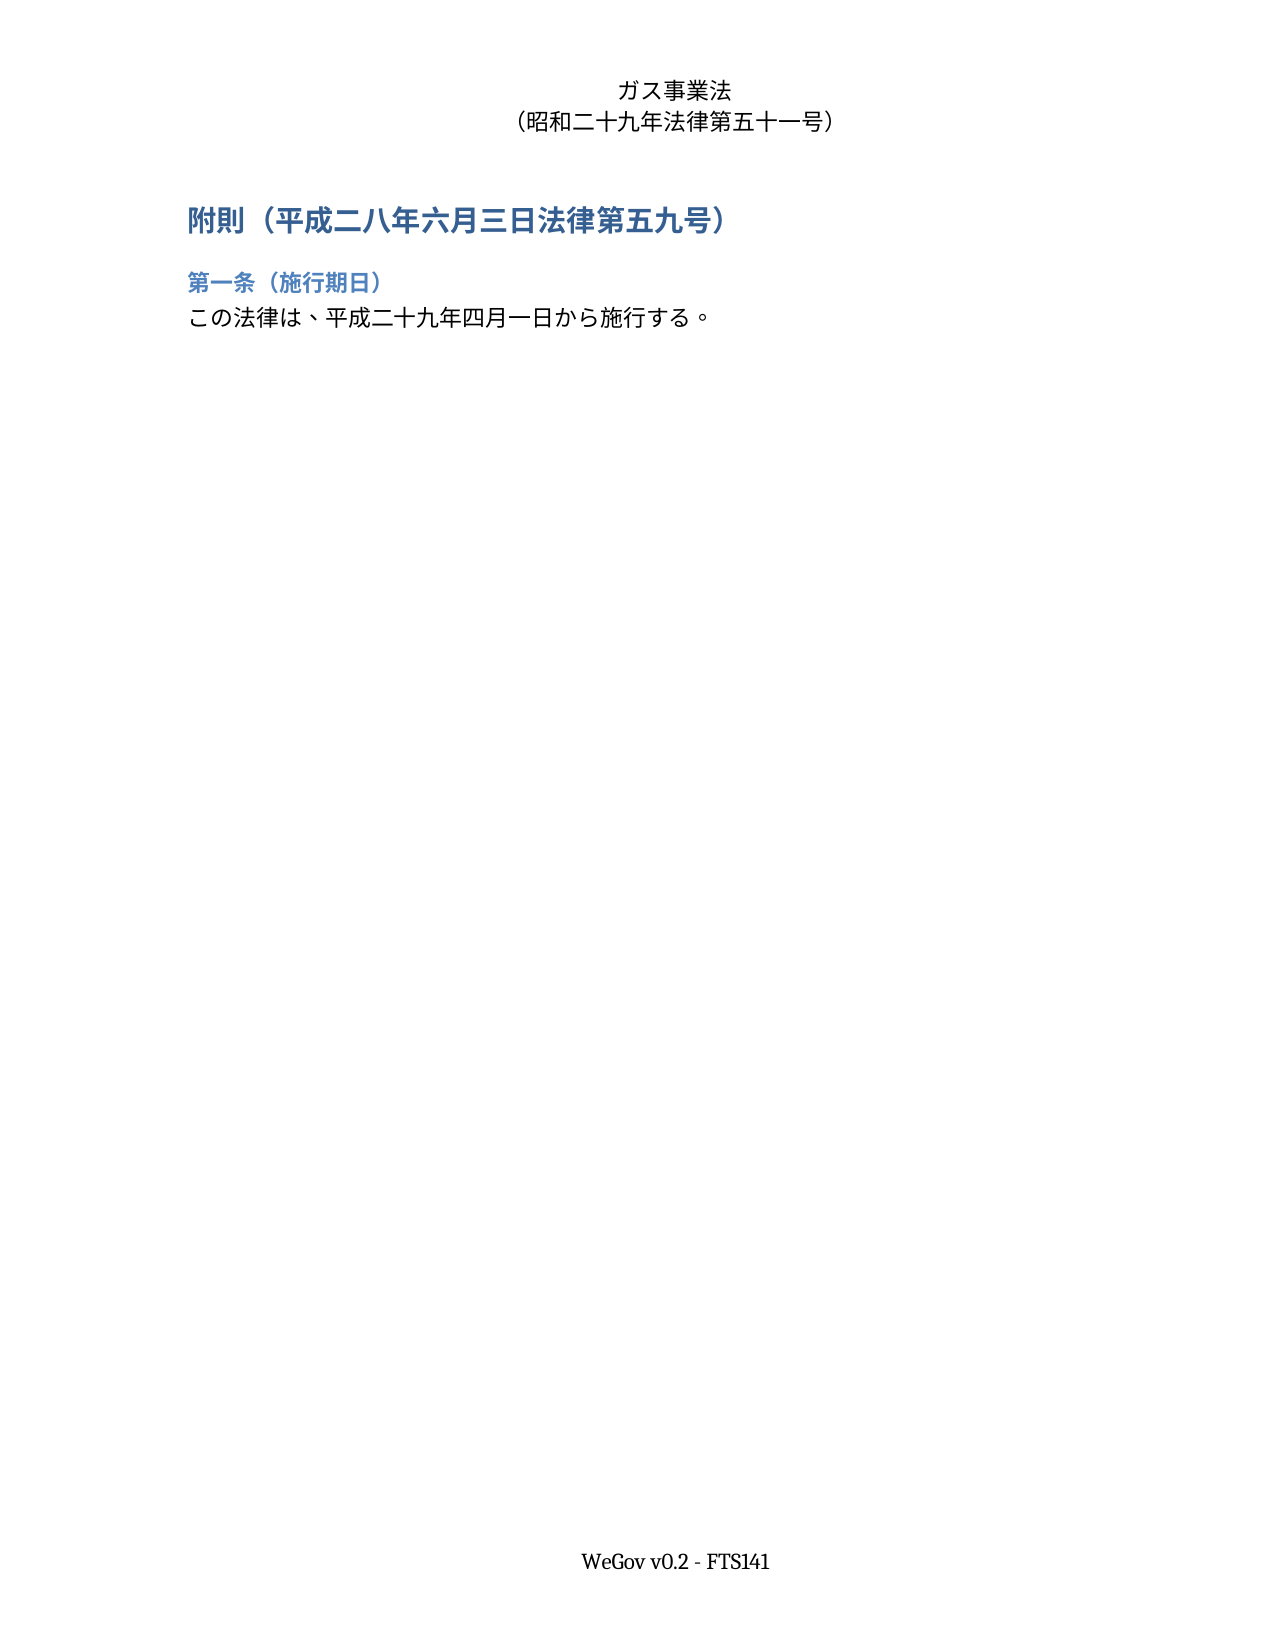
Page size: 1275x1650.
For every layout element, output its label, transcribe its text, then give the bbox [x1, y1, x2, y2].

text この法律は、平成二十九年四月一日から施行する。 [187, 302, 1087, 334]
subtitle 第一条（施行期日） [187, 266, 1087, 298]
subtitle 附則（平成二八年六月三日法律第五九号） [187, 200, 1087, 240]
